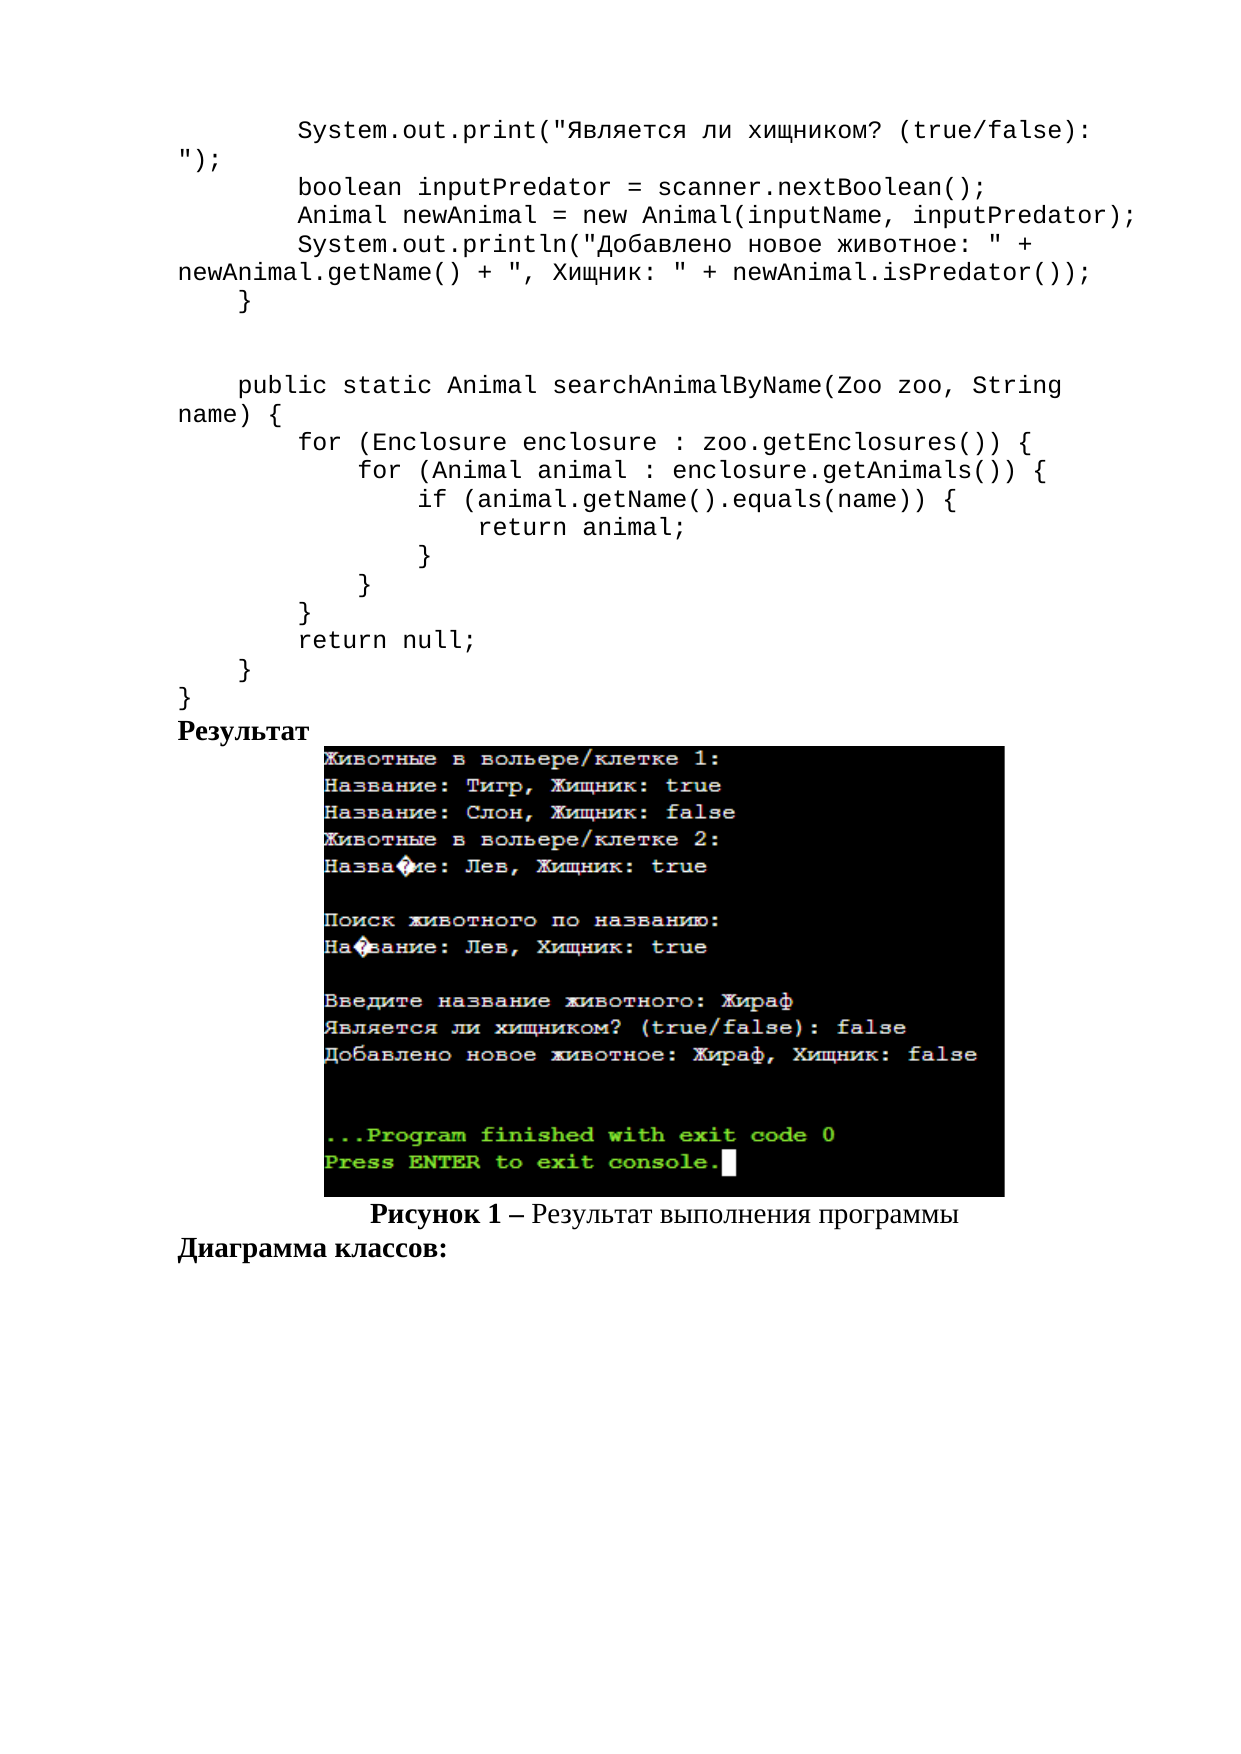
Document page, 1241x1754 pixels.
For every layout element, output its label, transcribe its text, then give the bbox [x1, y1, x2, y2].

text boolean inputPredator = scanner.nextBoolean(); [177, 175, 1152, 203]
text for (Animal animal : enclosure.getAnimals()) { [177, 458, 1152, 486]
text System.out.print("Является ли хищником? (true/false): "); [177, 118, 1152, 175]
picture [324, 746, 1005, 1197]
text } [177, 288, 1152, 316]
text if (animal.getName().equals(name)) { [177, 486, 1152, 514]
text for (Enclosure enclosure : zoo.getEnclosures()) { [177, 429, 1152, 458]
text return animal; [177, 514, 1152, 543]
text } [177, 656, 1152, 684]
text } [177, 571, 1152, 599]
text } [177, 599, 1152, 628]
text public static Animal searchAnimalByName(Zoo zoo, String name) { [177, 373, 1152, 429]
text System.out.println("Добавлено новое животное: " + newAnimal.getName() + ", Хищник: " + newAnimal.isPredator()); [177, 231, 1152, 288]
text } [177, 543, 1152, 571]
text Результат [177, 713, 1152, 746]
text Animal newAnimal = new Animal(inputName, inputPredator); [177, 203, 1152, 231]
text } [177, 684, 1152, 713]
text Рисунок 1 – Результат выполнения программы [177, 1196, 1152, 1230]
text return null; [177, 628, 1152, 656]
text Диаграмма классов: [177, 1230, 1152, 1263]
